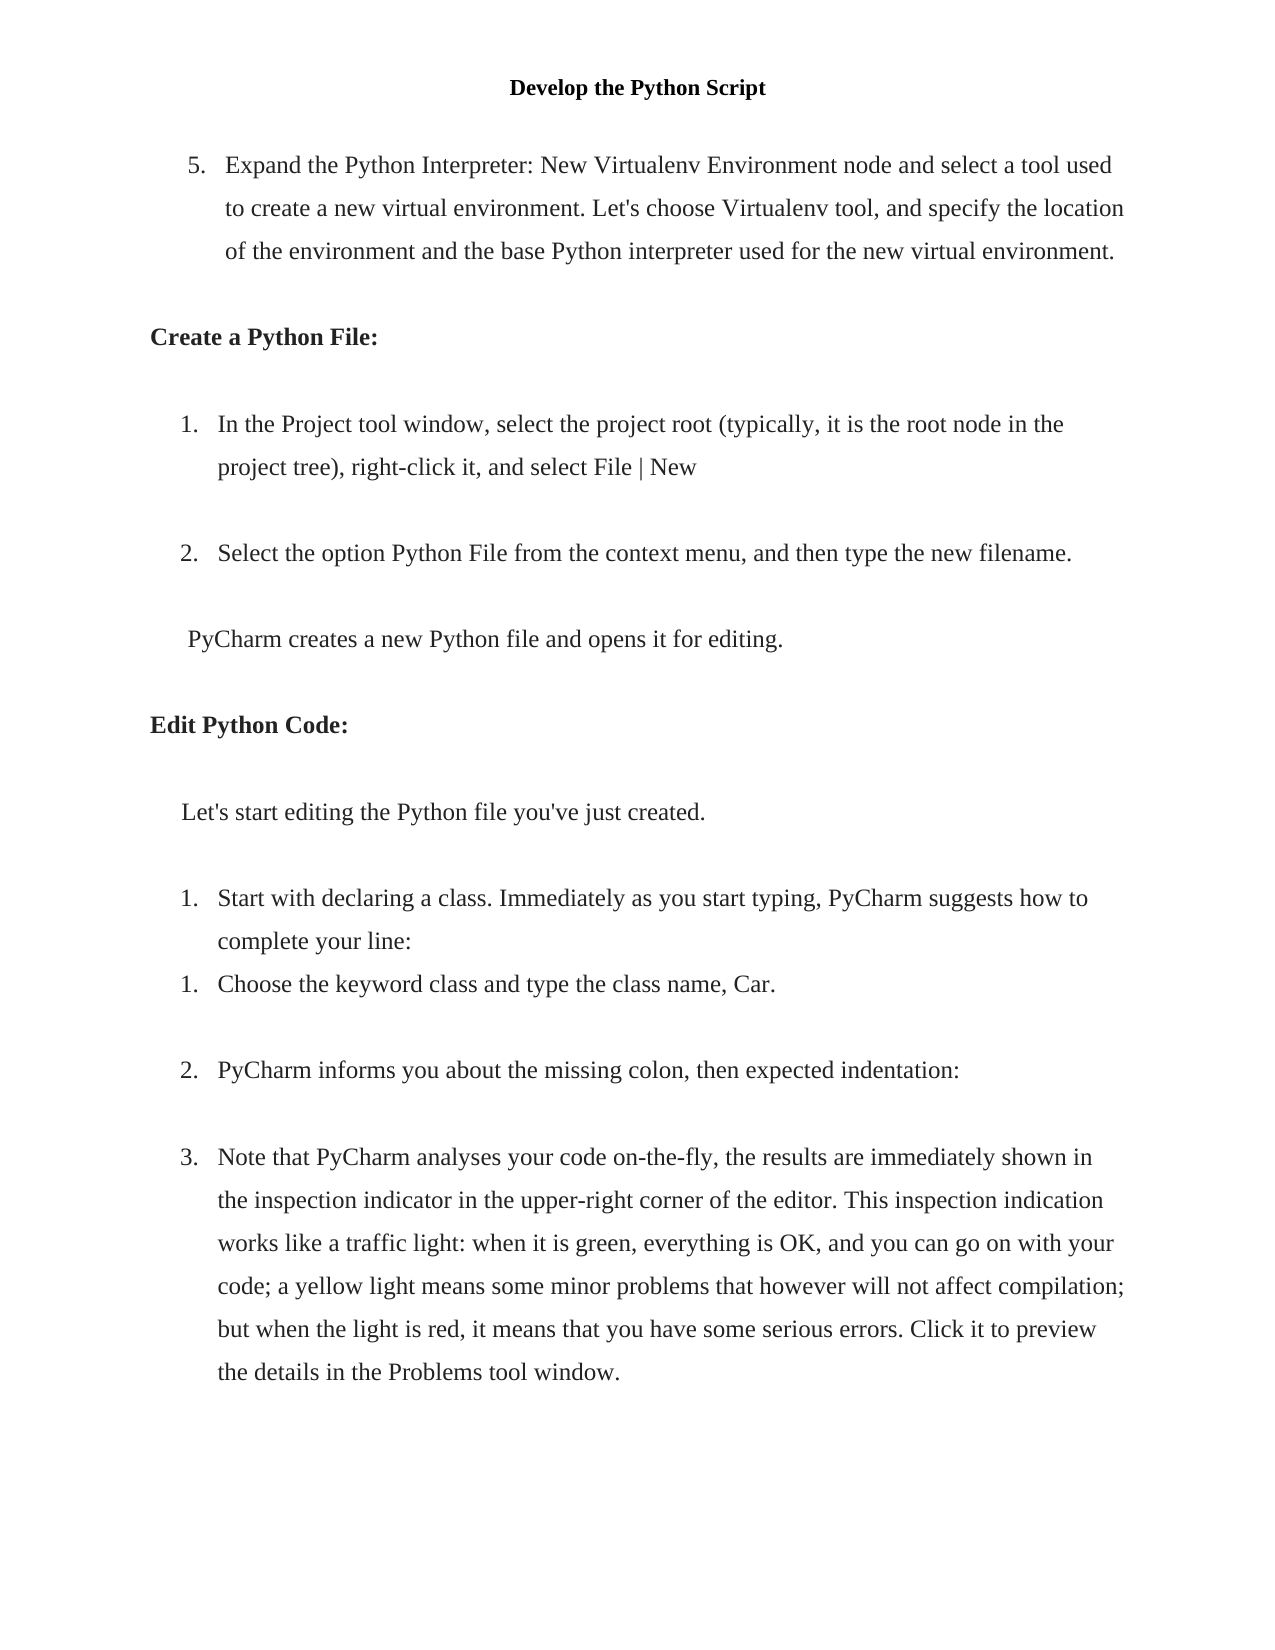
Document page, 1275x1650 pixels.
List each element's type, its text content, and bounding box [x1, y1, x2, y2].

text Create a Python File﻿: [150, 322, 1125, 351]
list Expand the Python Interpreter: New Virtualenv Environment node and select a tool used to create a new virtual environment. Let's choose Virtualenv tool, and specify the location of the environment and the base Python interpreter used for the new virtual environment. [187, 150, 1125, 265]
text Edit Python Code﻿: [150, 711, 1125, 739]
list In the Project tool window, select the project root (typically, it is the root node in the project tree), right-click it, and select File | New [180, 409, 1125, 481]
list Select the option Python File from the context menu, and then type the new filename. [180, 538, 1125, 567]
list Choose the keyword class and type the class name, Car. [180, 969, 1125, 998]
text Let's start editing the Python file you've just created. [150, 797, 1125, 826]
list Start with declaring a class. Immediately as you start typing, PyCharm suggests how to complete your line: [180, 883, 1125, 955]
list Note that PyCharm analyses your code on-the-fly, the results are immediately shown in the inspection indicator in the upper-right corner of the editor. This inspection indication works like a traffic light: when it is green, everything is OK, and you can go on with your code; a yellow light means some minor problems that however will not affect compilation; but when the light is red, it means that you have some serious errors. Click it to preview the details in the Problems tool window. [180, 1142, 1125, 1386]
list PyCharm informs you about the missing colon, then expected indentation: [180, 1056, 1125, 1127]
text PyCharm creates a new Python file and opens it for editing. [150, 624, 1125, 653]
